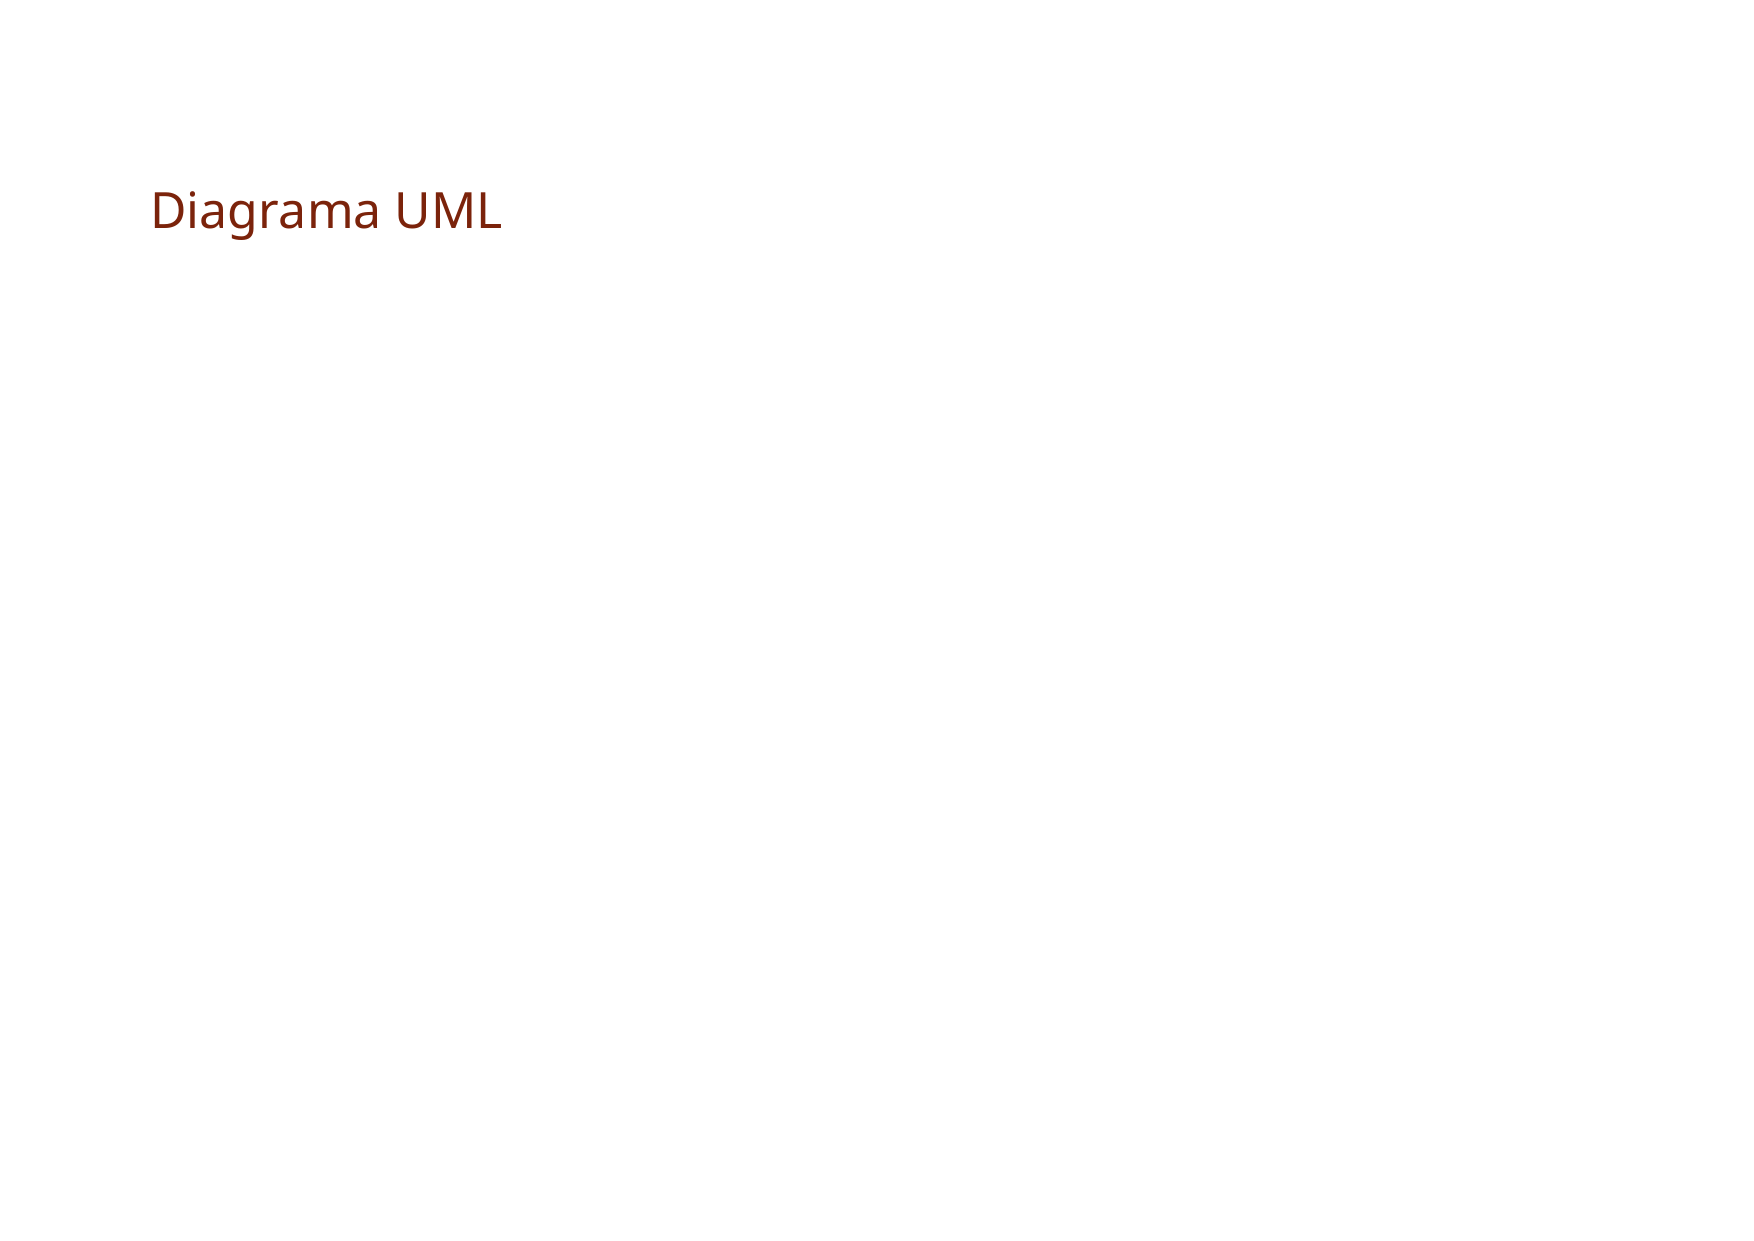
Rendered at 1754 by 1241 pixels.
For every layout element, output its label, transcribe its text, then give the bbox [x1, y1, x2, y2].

subtitle Diagrama UML [150, 175, 1604, 243]
